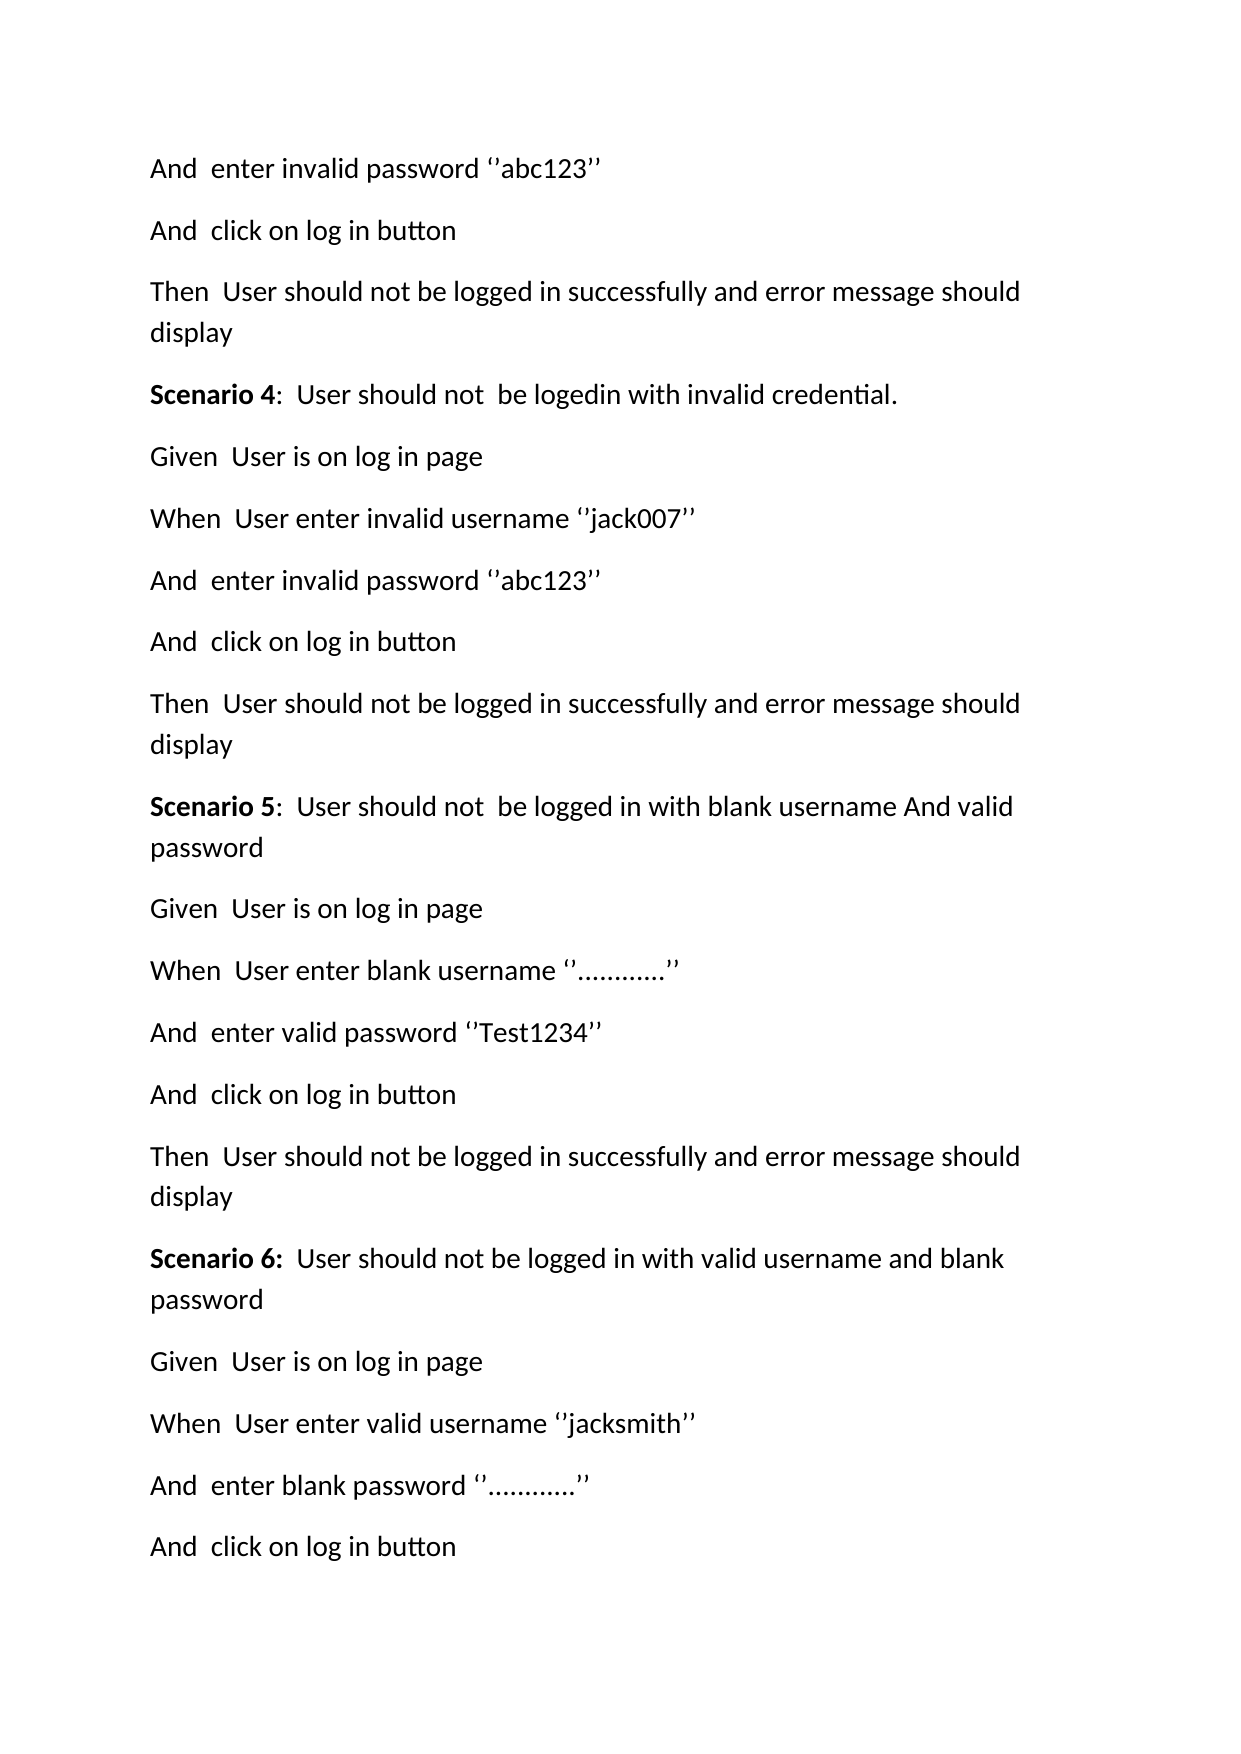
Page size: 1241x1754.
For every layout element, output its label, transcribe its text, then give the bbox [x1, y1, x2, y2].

text Given User is on log in page [150, 891, 1090, 926]
text And enter valid password ‘’Test1234’’ [150, 1014, 1090, 1050]
text And enter invalid password ‘’abc123’’ [150, 562, 1090, 597]
text Then User should not be logged in successfully and error message should display [150, 685, 1090, 762]
text Then User should not be logged in successfully and error message should display [150, 273, 1090, 350]
text Scenario 4: User should not be logedin with invalid credential. [150, 376, 1090, 412]
text And click on log in button [150, 623, 1090, 659]
text And enter invalid password ‘’abc123’’ [150, 150, 1090, 186]
text Then User should not be logged in successfully and error message should display [150, 1138, 1090, 1214]
text And enter blank password ‘’............’’ [150, 1467, 1090, 1502]
text When User enter valid username ‘’jacksmith’’ [150, 1405, 1090, 1440]
text Scenario 6: User should not be logged in with valid username and blank password [150, 1240, 1090, 1317]
text Given User is on log in page [150, 438, 1090, 474]
text And click on log in button [150, 1528, 1090, 1564]
text When User enter blank username ‘’............’’ [150, 952, 1090, 988]
text And click on log in button [150, 212, 1090, 247]
text When User enter invalid username ‘’jack007’’ [150, 500, 1090, 535]
text And click on log in button [150, 1076, 1090, 1111]
text Scenario 5: User should not be logged in with blank username And valid password [150, 788, 1090, 864]
text Given User is on log in page [150, 1343, 1090, 1379]
